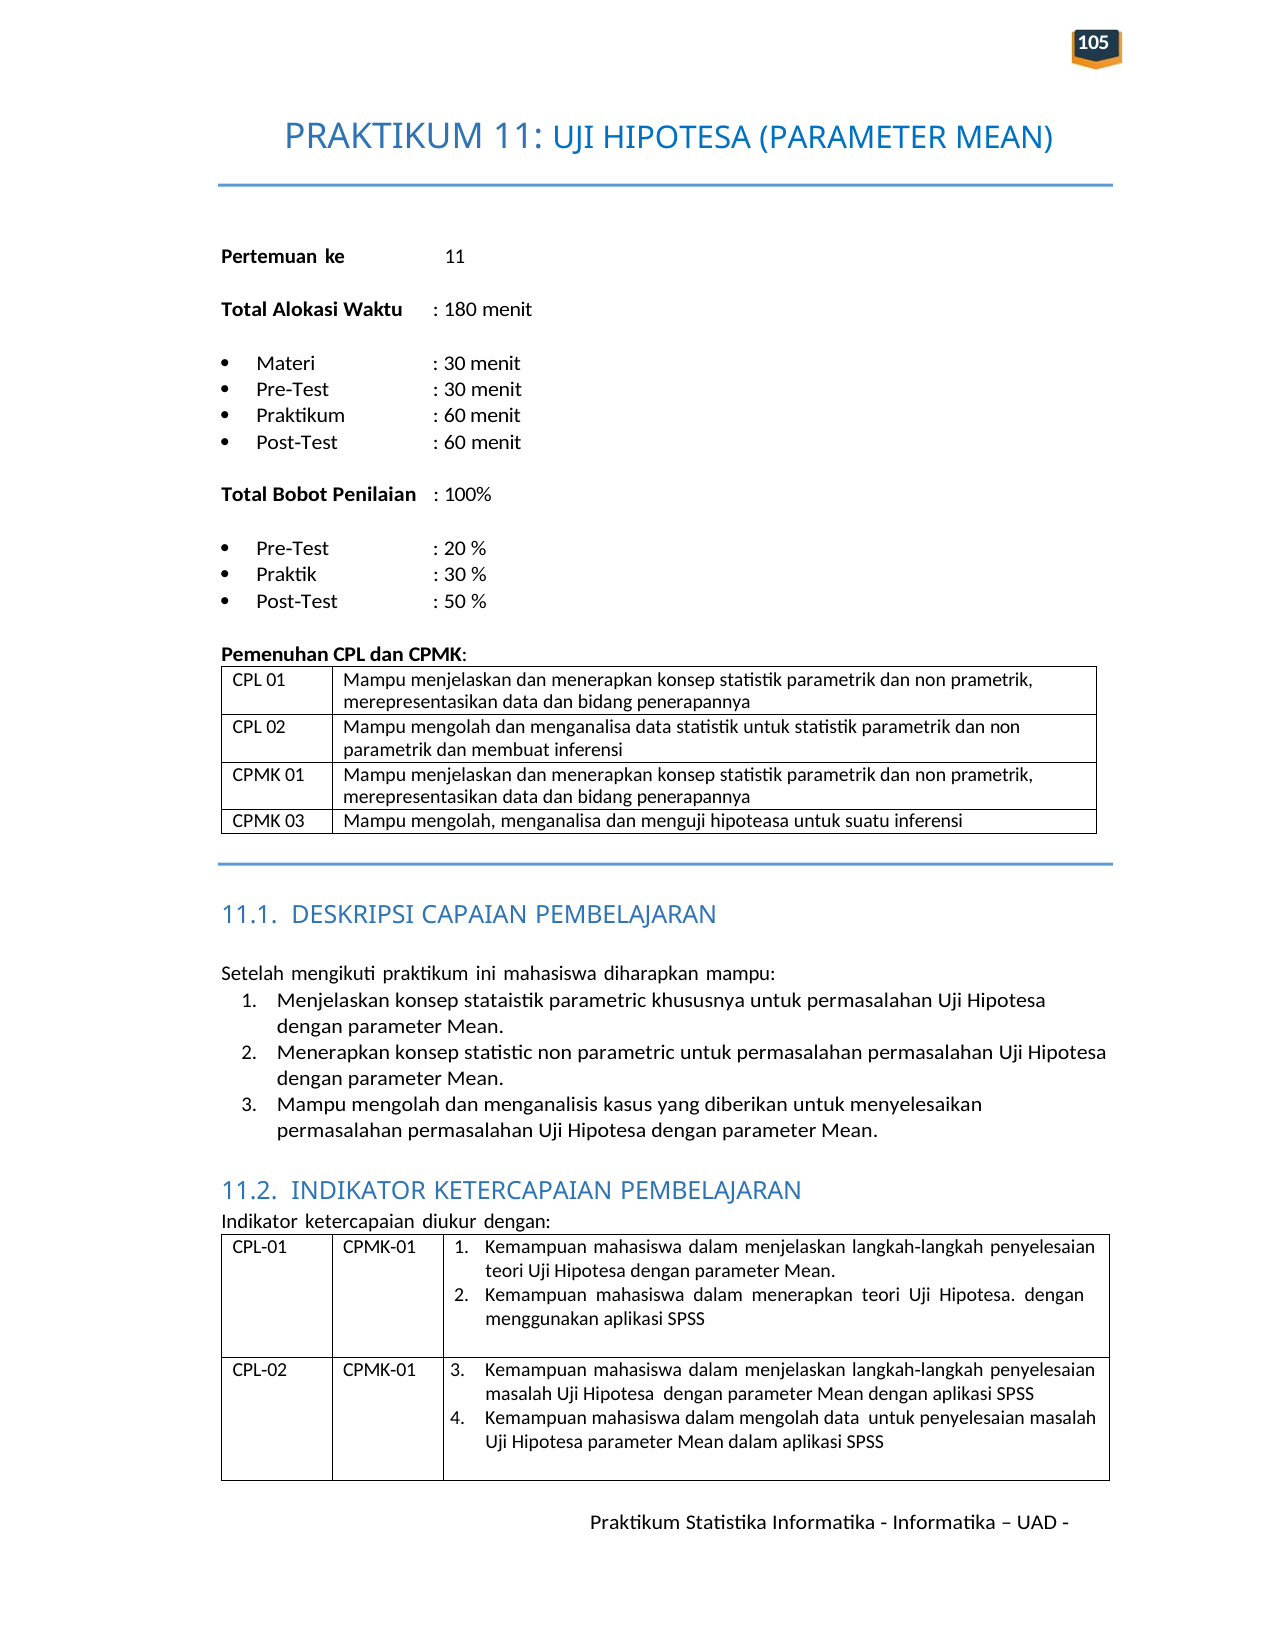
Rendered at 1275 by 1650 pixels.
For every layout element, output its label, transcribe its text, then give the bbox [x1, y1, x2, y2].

list Pre‐Test : 20 % [221, 535, 1173, 561]
subtitle Pertemuan ke 11 [221, 243, 1173, 269]
subtitle DESKRIPSI CAPAIAN PEMBELAJARAN [221, 896, 1173, 930]
list Praktikum : 60 menit [221, 403, 1173, 428]
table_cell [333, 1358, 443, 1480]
text Total Alokasi Waktu : 180 menit [221, 296, 1173, 322]
text Total Bobot Penilaian : 100% [221, 482, 1173, 507]
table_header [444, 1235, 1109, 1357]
subtitle INDIKATOR KETERCAPAIAN PEMBELAJARAN [221, 1173, 1173, 1207]
list Menjelaskan konsep stataistik parametric khususnya untuk permasalahan Uji Hipotesa dengan parameter Mean. [241, 987, 1110, 1038]
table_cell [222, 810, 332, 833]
picture [1071, 29, 1123, 70]
list Menerapkan konsep statistic non parametric untuk permasalahan permasalahan Uji Hipotesa dengan parameter Mean. [241, 1039, 1110, 1091]
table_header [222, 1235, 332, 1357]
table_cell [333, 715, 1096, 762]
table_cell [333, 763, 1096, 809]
list Praktik : 30 % [221, 562, 1173, 587]
text PRAKTIKUM 11: UJI HIPOTESA (PARAMETER MEAN) [264, 110, 1073, 158]
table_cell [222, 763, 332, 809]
list Materi : 30 menit [221, 350, 1173, 375]
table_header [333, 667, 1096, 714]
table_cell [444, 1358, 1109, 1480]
list Post‐Test : 60 menit [221, 429, 1173, 454]
text Indikator ketercapaian diukur dengan: [221, 1208, 1173, 1233]
subtitle Pemenuhan CPL dan CPMK: [221, 641, 1173, 666]
list Mampu mengolah dan menganalisis kasus yang diberikan untuk menyelesaikan permasalahan permasalahan Uji Hipotesa dengan parameter Mean. [241, 1092, 1110, 1143]
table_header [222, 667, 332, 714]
list Pre‐Test : 30 menit [221, 376, 1173, 402]
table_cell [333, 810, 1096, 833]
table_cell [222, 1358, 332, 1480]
list Post‐Test : 50 % [221, 588, 1173, 613]
text Setelah mengikuti praktikum ini mahasiswa diharapkan mampu: [221, 961, 1173, 986]
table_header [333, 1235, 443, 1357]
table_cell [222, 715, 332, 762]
